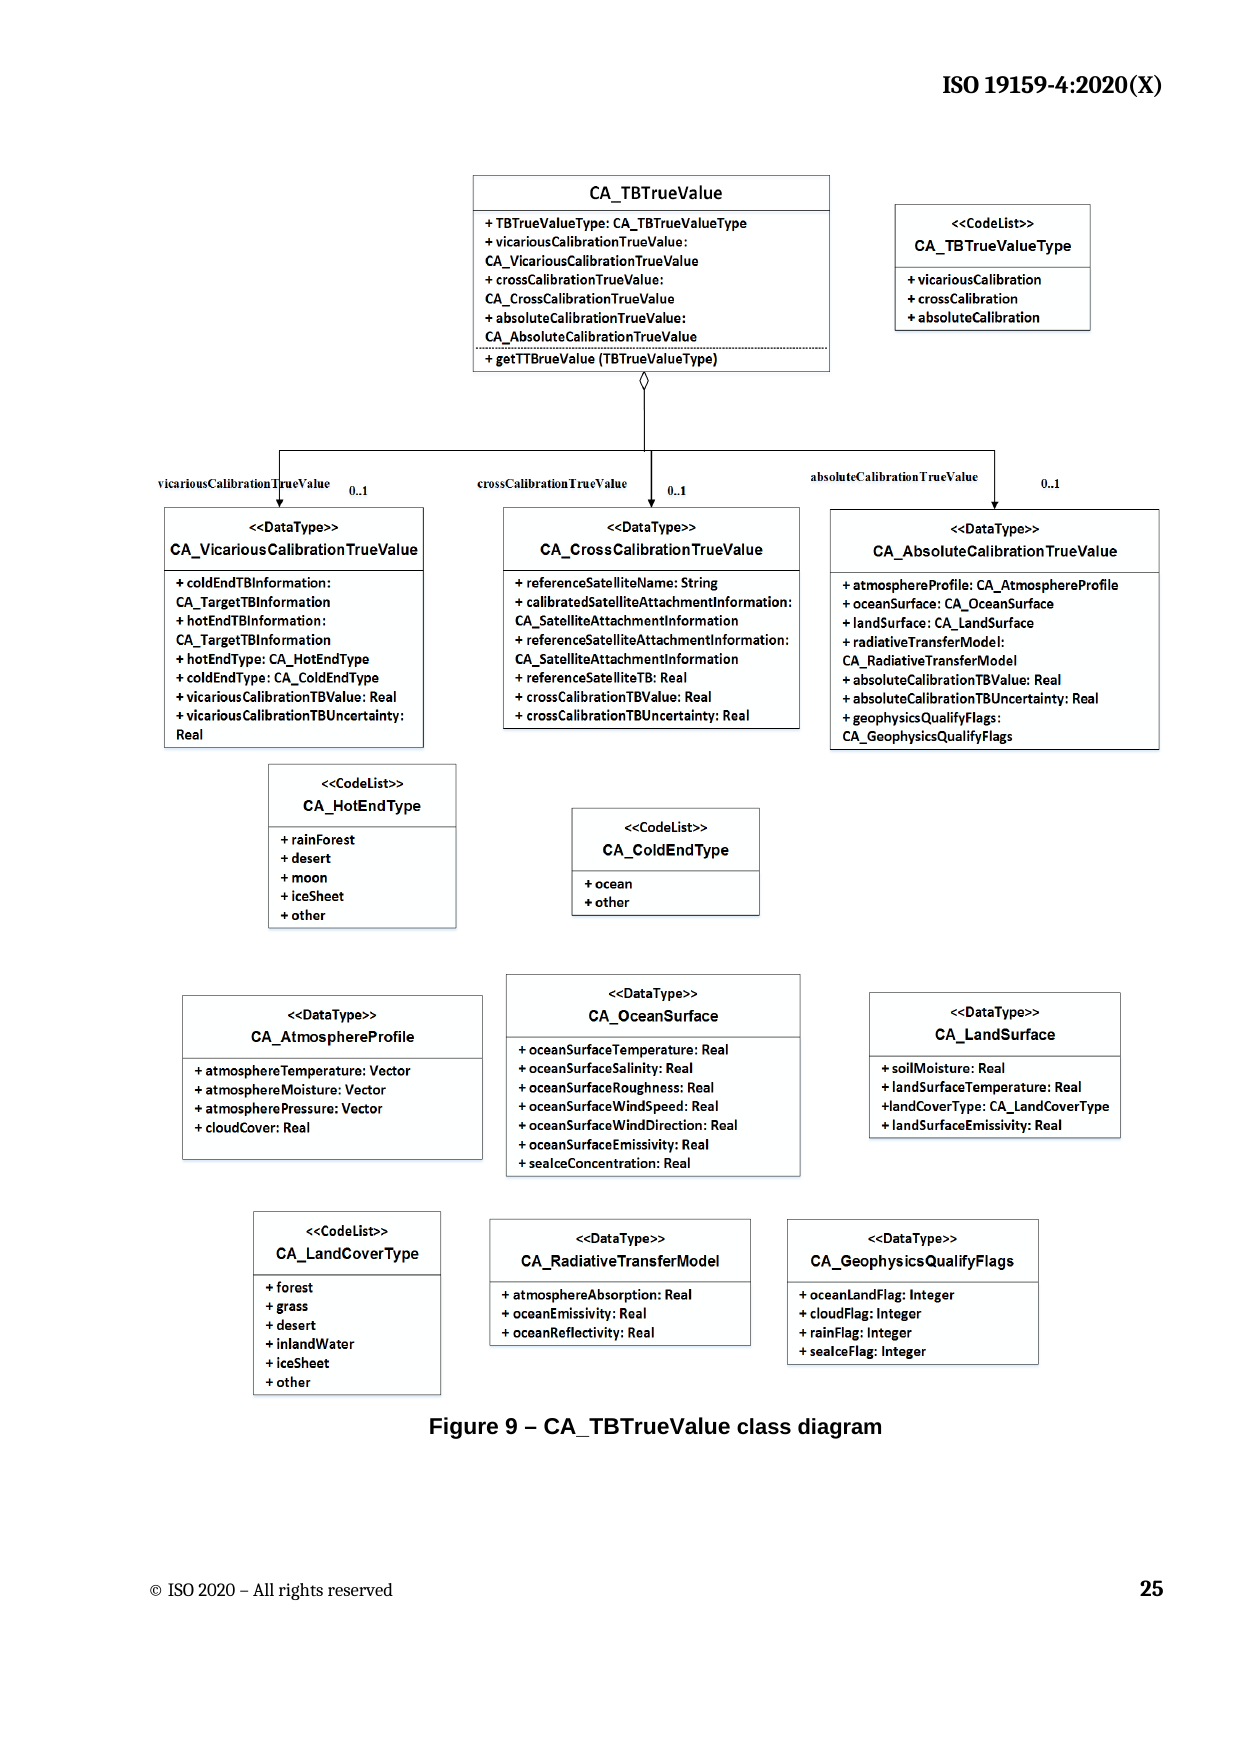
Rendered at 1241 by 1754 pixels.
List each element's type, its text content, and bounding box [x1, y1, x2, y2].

picture [148, 173, 1163, 1401]
text Figure 9 – CA_TBTrueValue class diagram [148, 1413, 1163, 1439]
